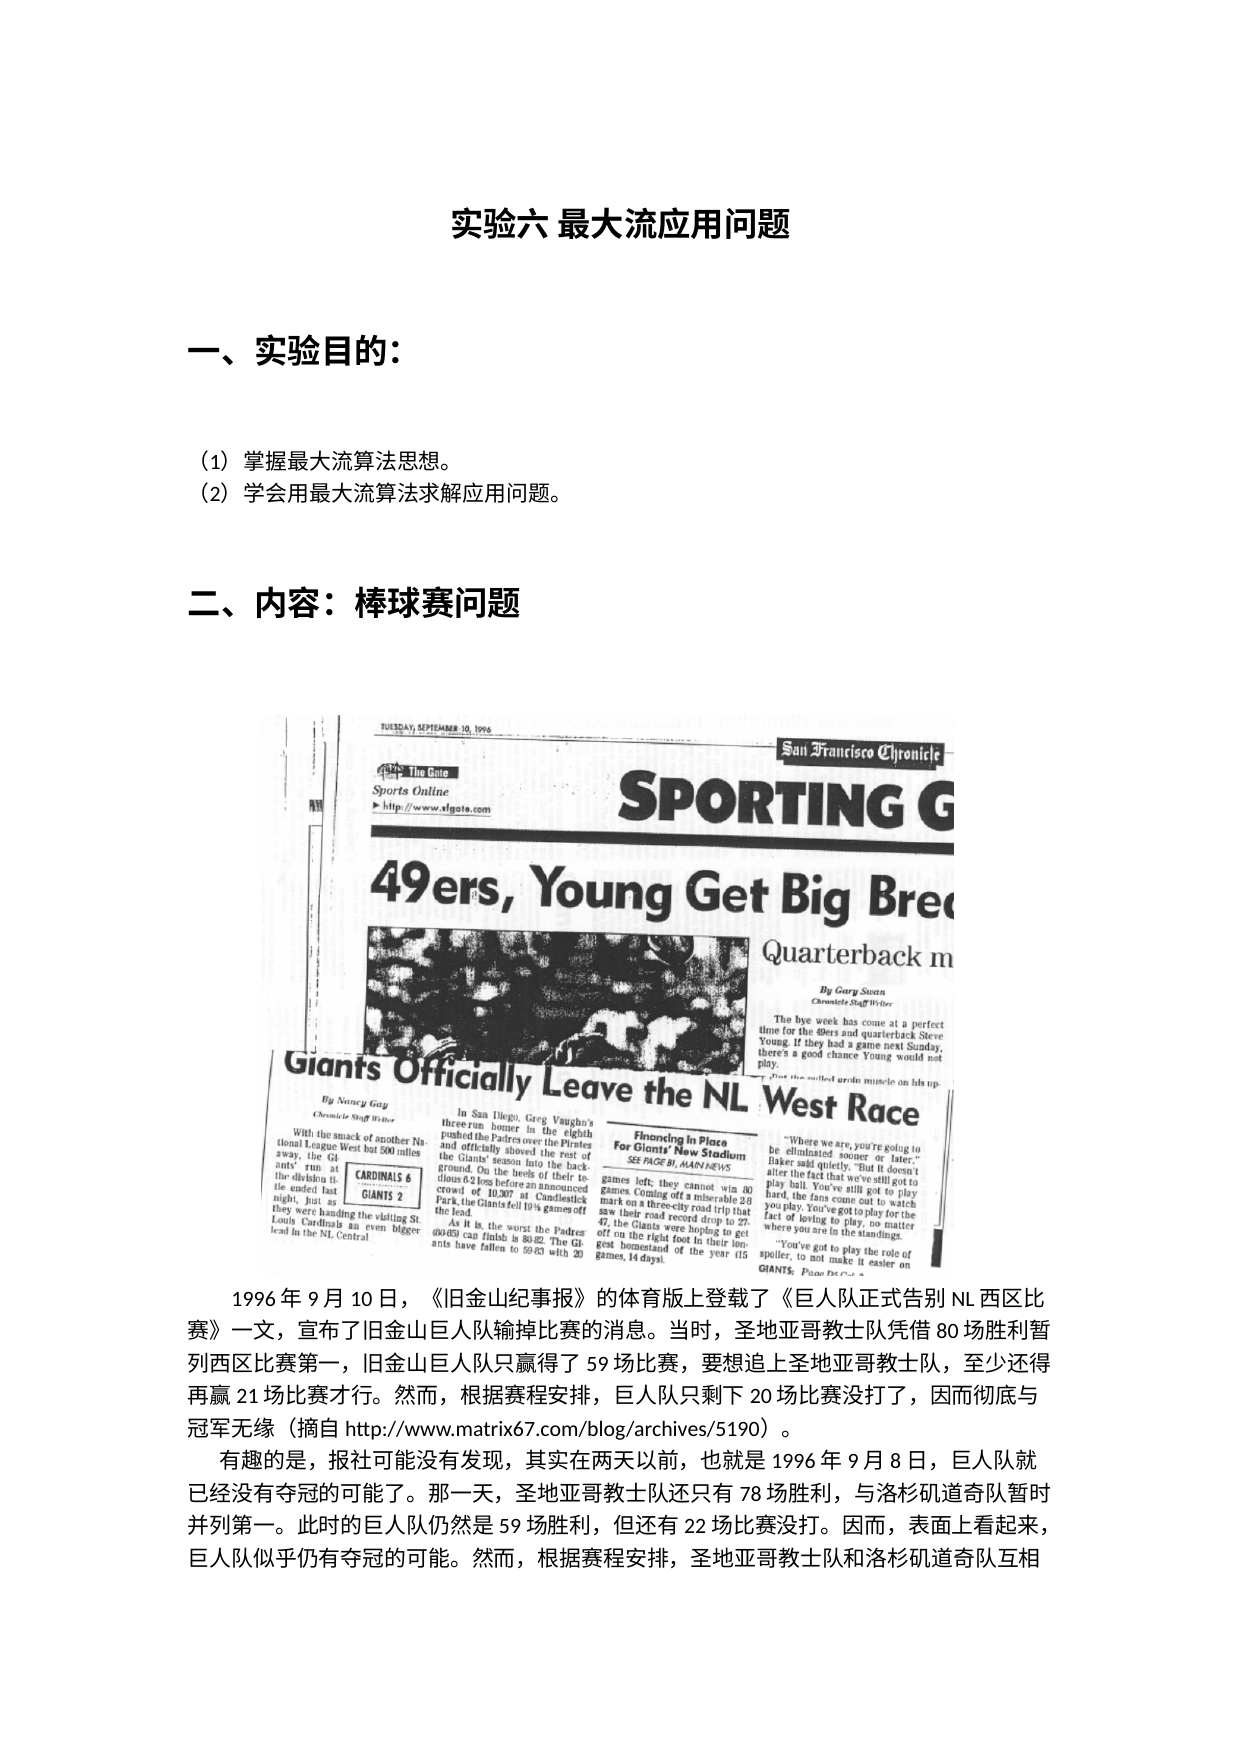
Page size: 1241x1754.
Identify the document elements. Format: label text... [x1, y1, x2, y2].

subtitle 实验六 最大流应用问题 [187, 189, 1053, 254]
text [187, 1443, 1053, 1573]
subtitle 一、实验目的： [187, 316, 1053, 381]
list 掌握最大流算法思想。 [187, 443, 1008, 476]
text 1996 年 9 月 10 日，《旧金山纪事报》的体育版上登载了《巨人队正式告别 NL 西区比赛》一文，宣布了旧金山巨人队输掉比赛的消息。当时，圣地亚哥教士队凭借 80 场胜利暂列西区比赛第一，旧金山巨人队只赢得了 59 场比赛，要想追上圣地亚哥教士队，至少还得再赢 21 场比赛才行。然而，根据赛程安排，巨人队只剩下 20 场比赛没打了，因而彻底与冠军无缘（摘自http://www.matrix67.com/blog/archives/5190）。 [187, 1280, 1053, 1443]
subtitle 二、内容：棒球赛问题 [187, 568, 1053, 633]
list 学会用最大流算法求解应用问题。 [187, 476, 1008, 508]
picture [222, 695, 1018, 1276]
